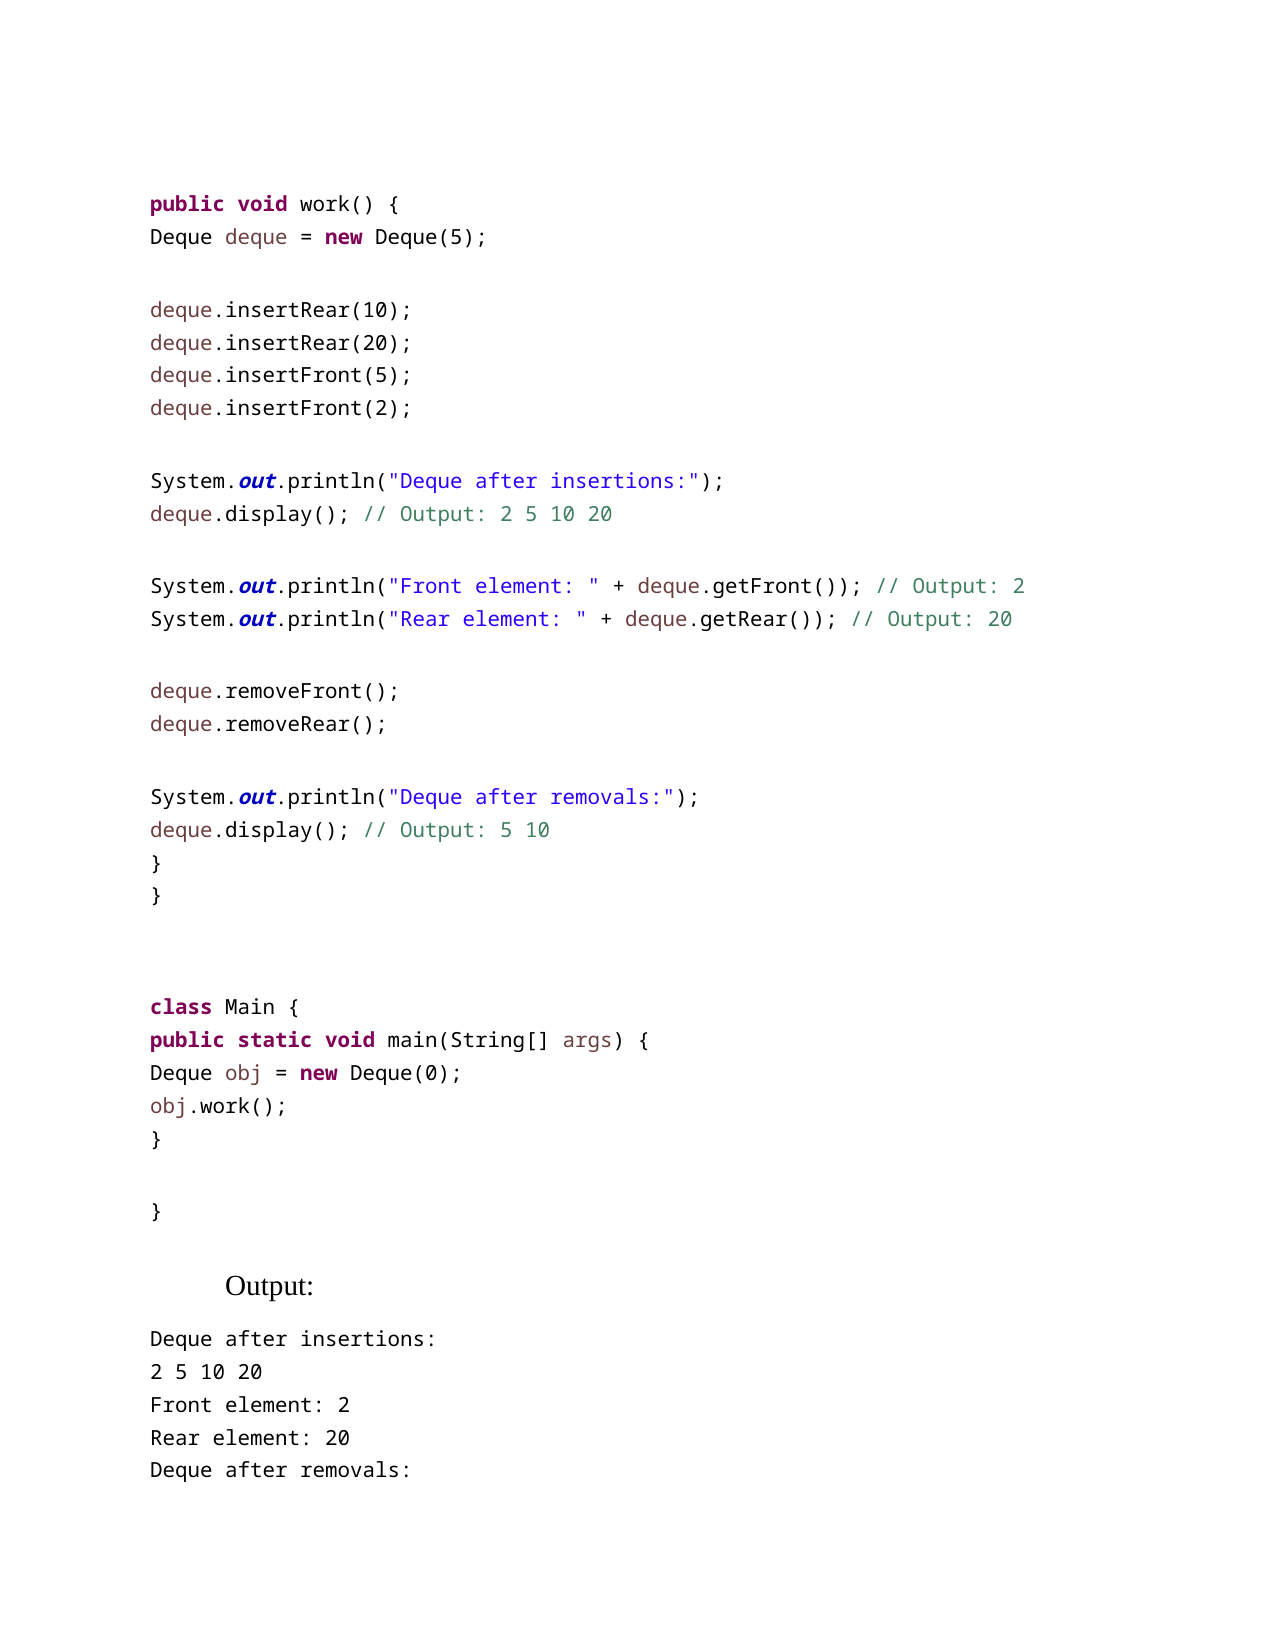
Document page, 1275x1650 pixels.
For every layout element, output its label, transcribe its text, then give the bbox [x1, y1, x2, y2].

text Deque after removals: [150, 1456, 1125, 1484]
text Deque after insertions: [150, 1324, 1125, 1352]
text deque.display(); // Output: 2 5 10 20 [150, 499, 1125, 527]
text deque.insertFront(2); [150, 393, 1125, 422]
list Output: [225, 1268, 1125, 1302]
text deque.removeFront(); [150, 677, 1125, 705]
text public static void main(String[] args) { [150, 1025, 1125, 1054]
text System.out.println("Rear element: " + deque.getRear()); // Output: 20 [150, 604, 1125, 633]
text System.out.println("Deque after insertions:"); [150, 466, 1125, 494]
text deque.insertRear(20); [150, 328, 1125, 356]
text } [150, 1197, 1125, 1225]
text deque.insertFront(5); [150, 361, 1125, 389]
text Rear element: 20 [150, 1423, 1125, 1451]
text Deque deque = new Deque(5); [150, 222, 1125, 251]
text deque.removeRear(); [150, 709, 1125, 738]
text } [150, 1124, 1125, 1153]
text System.out.println("Deque after removals:"); [150, 782, 1125, 810]
text } [150, 848, 1125, 876]
text deque.insertRear(10); [150, 295, 1125, 323]
text } [150, 881, 1125, 909]
text System.out.println("Front element: " + deque.getFront()); // Output: 2 [150, 571, 1125, 600]
text 2 5 10 20 [150, 1357, 1125, 1385]
text deque.display(); // Output: 5 10 [150, 815, 1125, 843]
text public void work() { [150, 189, 1125, 218]
text Deque obj = new Deque(0); [150, 1058, 1125, 1087]
text class Main { [150, 992, 1125, 1021]
text Front element: 2 [150, 1390, 1125, 1418]
text obj.work(); [150, 1091, 1125, 1120]
